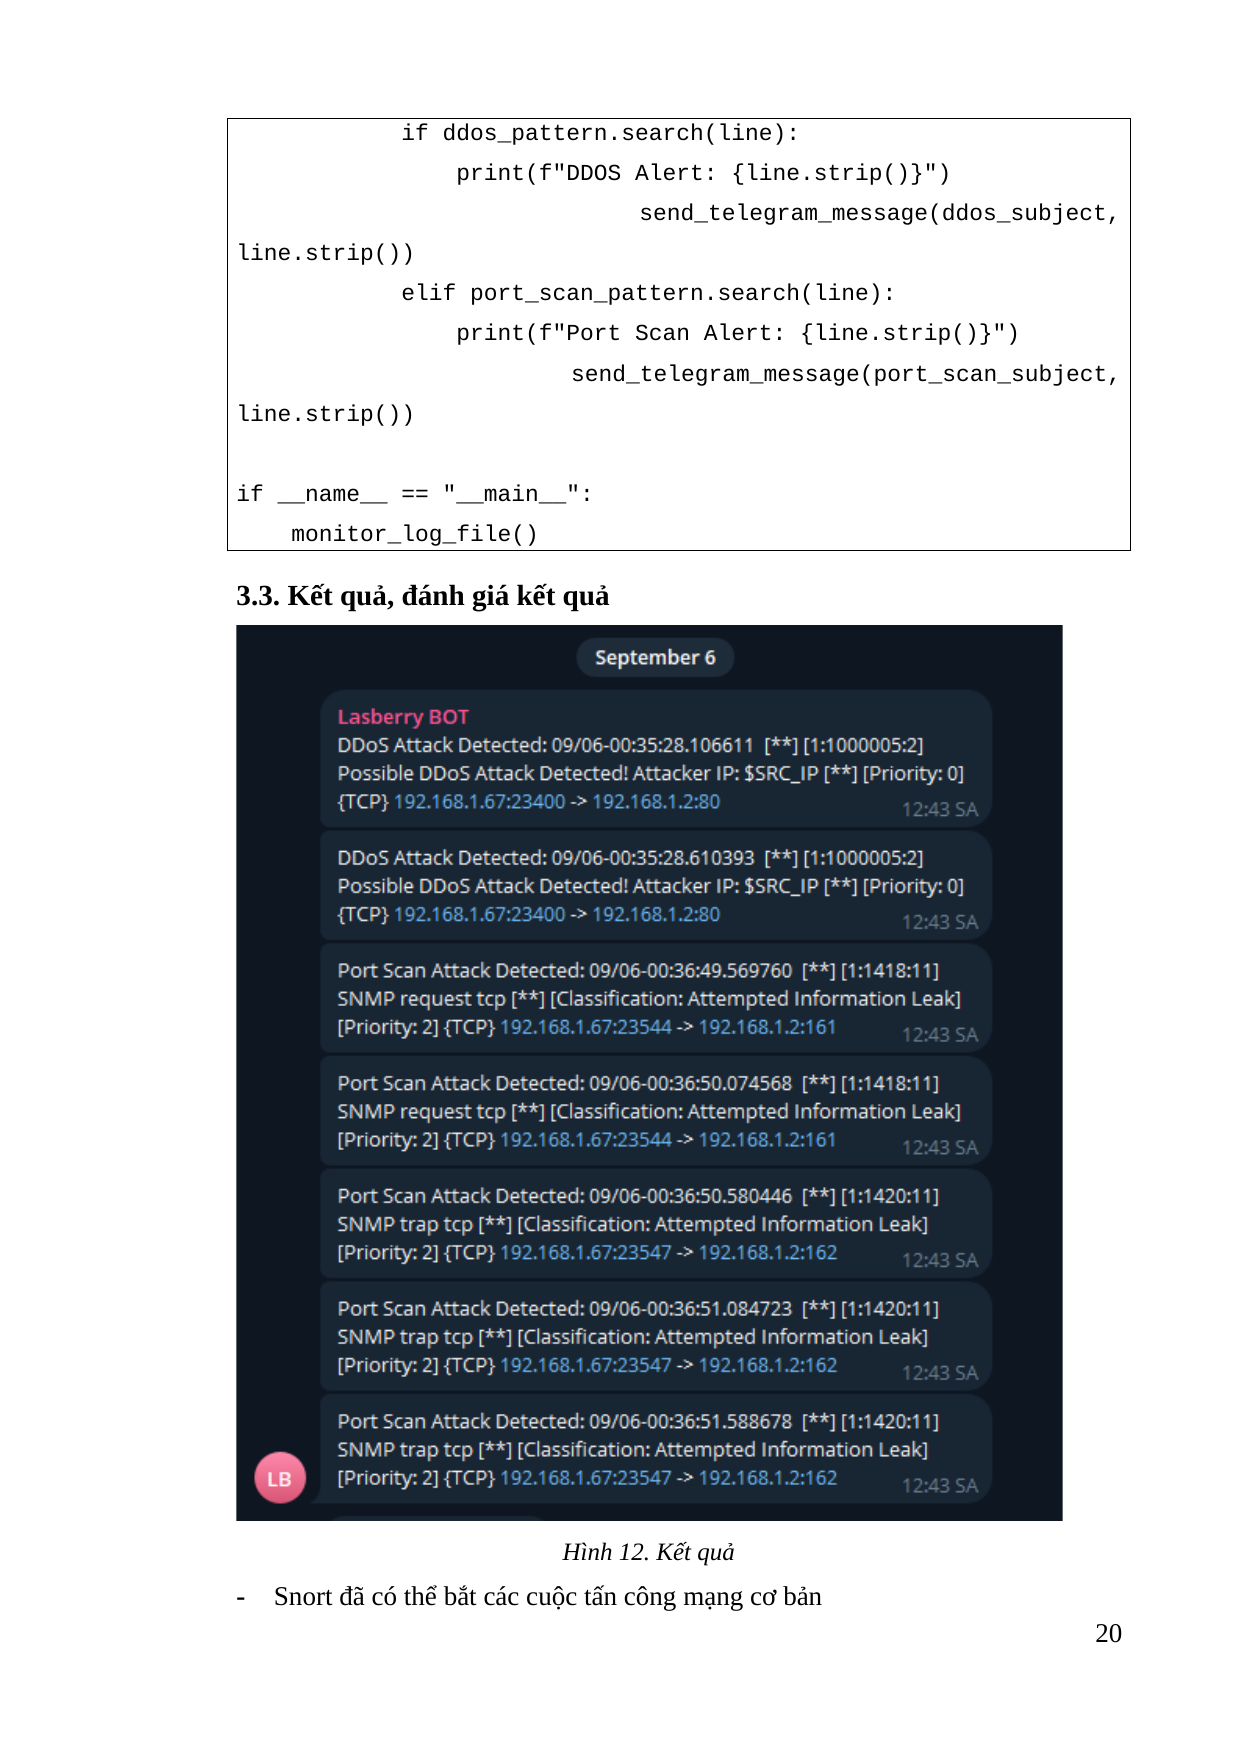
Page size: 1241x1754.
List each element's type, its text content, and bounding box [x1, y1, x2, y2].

text send_telegram_message(ddos_subject, line.strip()) [228, 198, 1130, 267]
text if ddos_pattern.search(line): [228, 119, 1130, 147]
subtitle Kết quả, đánh giá kết quả [222, 578, 1122, 612]
text send_telegram_message(port_scan_subject, line.strip()) [228, 359, 1130, 428]
picture [236, 625, 1063, 1521]
text elif port_scan_pattern.search(line): [228, 278, 1130, 308]
text monitor_log_file() [228, 519, 1130, 550]
text print(f"DDOS Alert: {line.strip()}") [228, 158, 1130, 187]
text if __name__ == "__main__": [228, 479, 1130, 508]
list Snort đã có thể bắt các cuộc tấn công mạng cơ bản [236, 1580, 1122, 1611]
text print(f"Port Scan Alert: {line.strip()}") [228, 319, 1130, 348]
